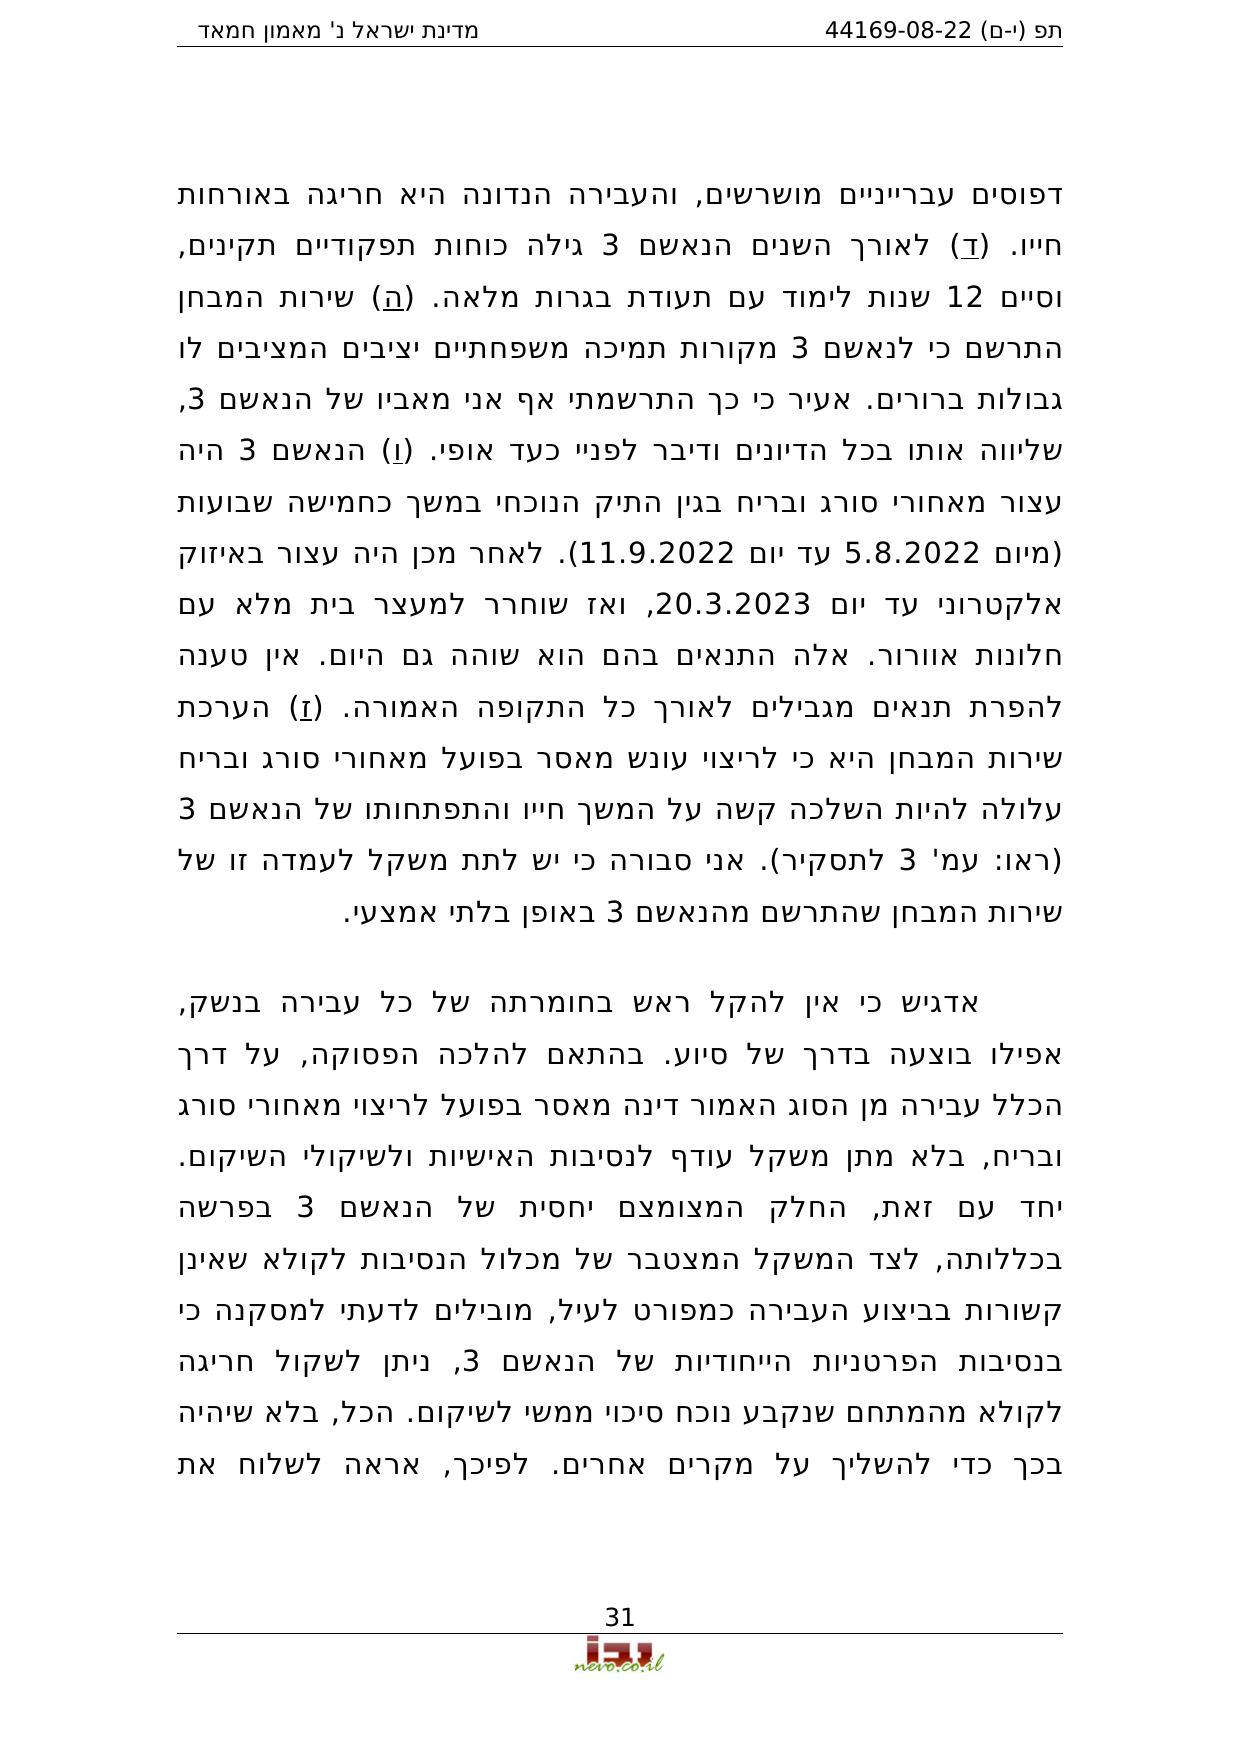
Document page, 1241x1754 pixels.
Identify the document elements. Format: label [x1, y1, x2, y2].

text [177, 177, 1063, 929]
text [177, 986, 1063, 1481]
picture [574, 1635, 666, 1673]
